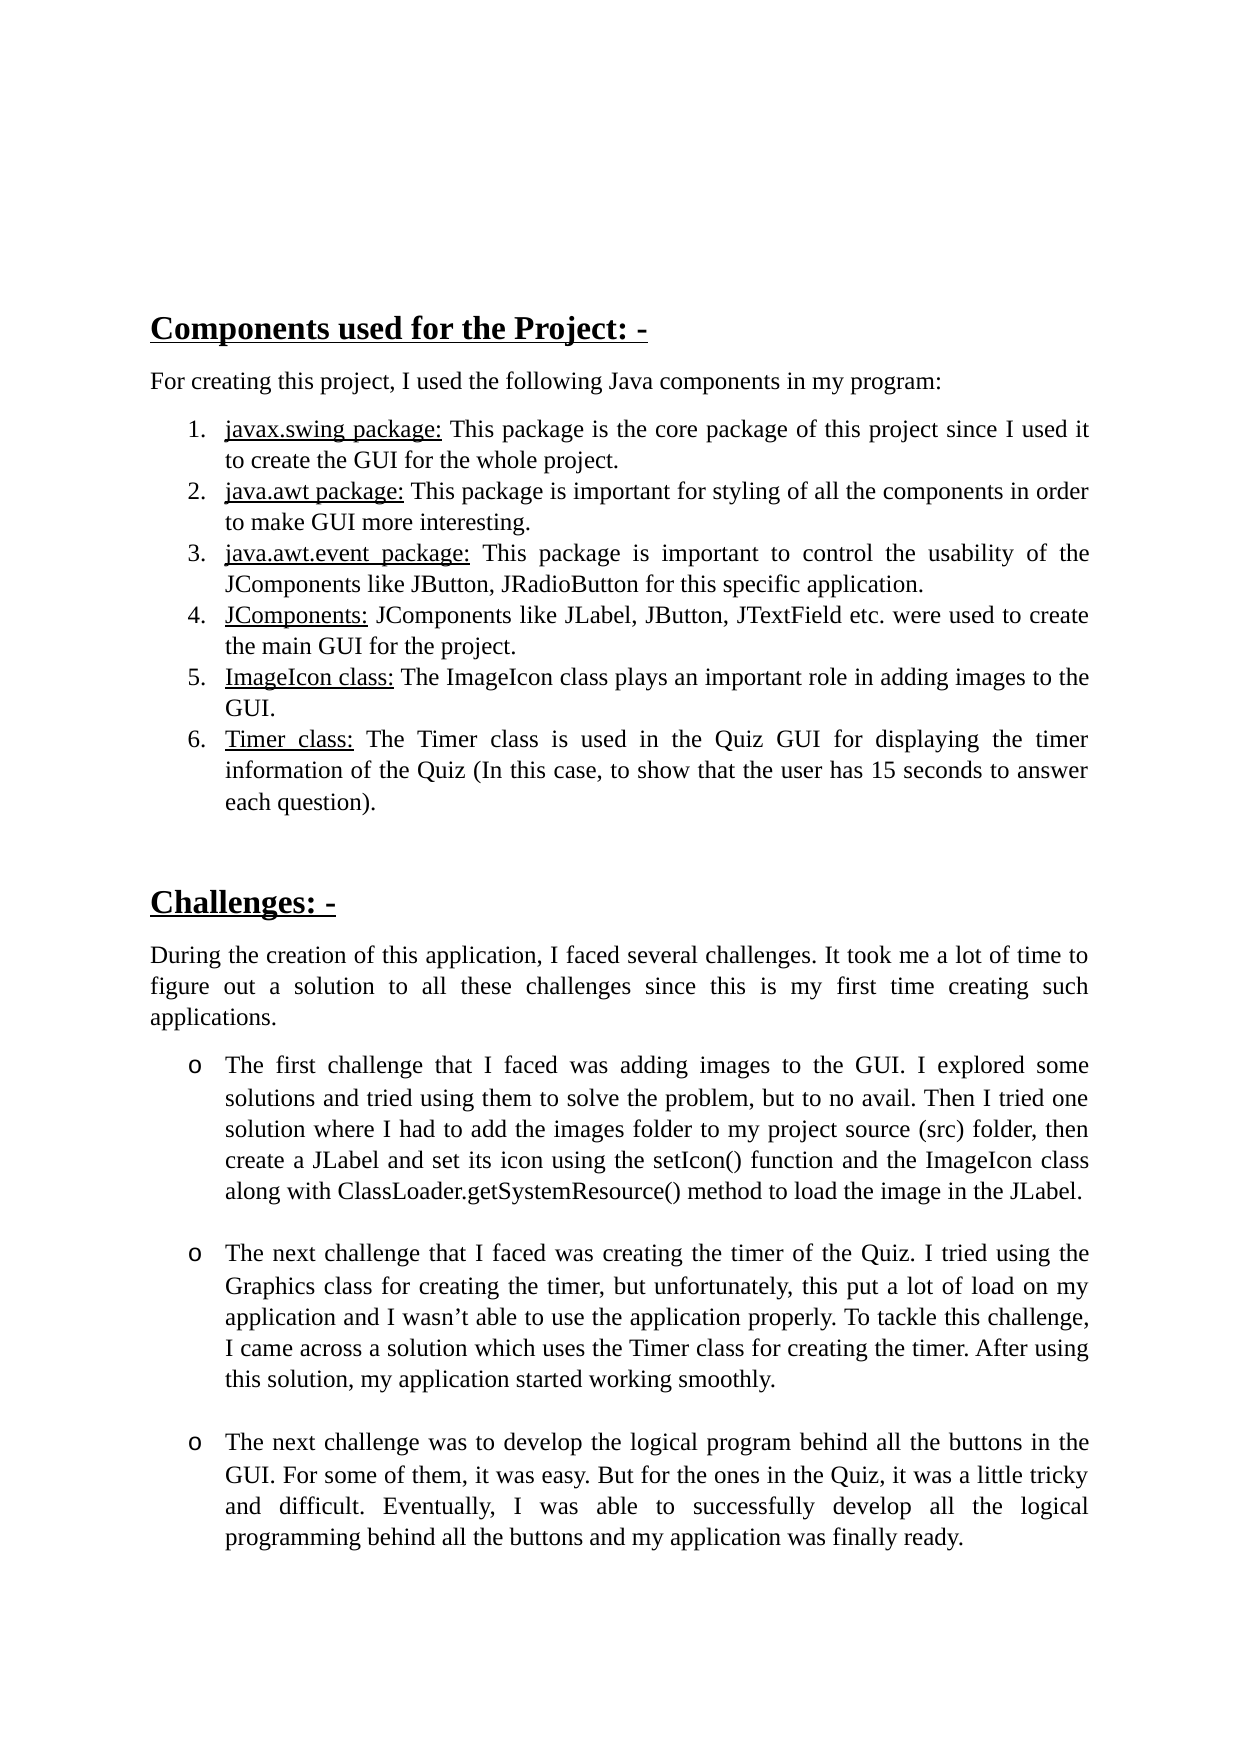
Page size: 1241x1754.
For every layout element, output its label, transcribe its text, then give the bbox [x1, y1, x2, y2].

list The first challenge that I faced was adding images to the GUI. I explored some solutions and tried using them to solve the problem, but to no avail. Then I tried one solution where I had to add the images folder to my project source (src) folder, then create a JLabel and set its icon using the setIcon() function and the ImageIcon class along with ClassLoader.getSystemResource() method to load the image in the JLabel. [187, 1050, 1090, 1205]
list The next challenge that I faced was creating the timer of the Quiz. I tried using the Graphics class for creating the timer, but unfortunately, this put a lot of load on my application and I wasn’t able to use the application properly. To tackle this challenge, I came across a solution which uses the Timer class for creating the timer. After using this solution, my application started working smoothly. [187, 1238, 1090, 1393]
list java.awt.event package: This package is important to control the usability of the JComponents like JButton, JRadioButton for this specific application. [187, 538, 1090, 598]
text For creating this project, I used the following Java components in my program: [150, 366, 1090, 395]
list ImageIcon class: The ImageIcon class plays an important role in adding images to the GUI. [187, 662, 1090, 722]
list Timer class: The Timer class is used in the Quiz GUI for displaying the timer information of the Quiz (In this case, to show that the user has 15 seconds to answer each question). [187, 724, 1090, 815]
list JComponents: JComponents like JLabel, JButton, JTextField etc. were used to create the main GUI for the project. [187, 600, 1090, 660]
list The next challenge was to develop the logical program behind all the buttons in the GUI. For some of them, it was easy. But for the ones in the Quiz, it was a little tricky and difficult. Eventually, I was able to successfully develop all the logical programming behind all the buttons and my application was finally ready. [187, 1427, 1090, 1551]
text During the creation of this application, I faced several challenges. It took me a lot of time to figure out a solution to all these challenges since this is my first time creating such applications. [150, 940, 1090, 1031]
text Components used for the Project: - [150, 308, 1090, 347]
list javax.swing package: This package is the core package of this project since I used it to create the GUI for the whole project. [187, 414, 1090, 474]
list java.awt package: This package is important for styling of all the components in order to make GUI more interesting. [187, 476, 1090, 536]
text Challenges: - [150, 882, 1090, 920]
